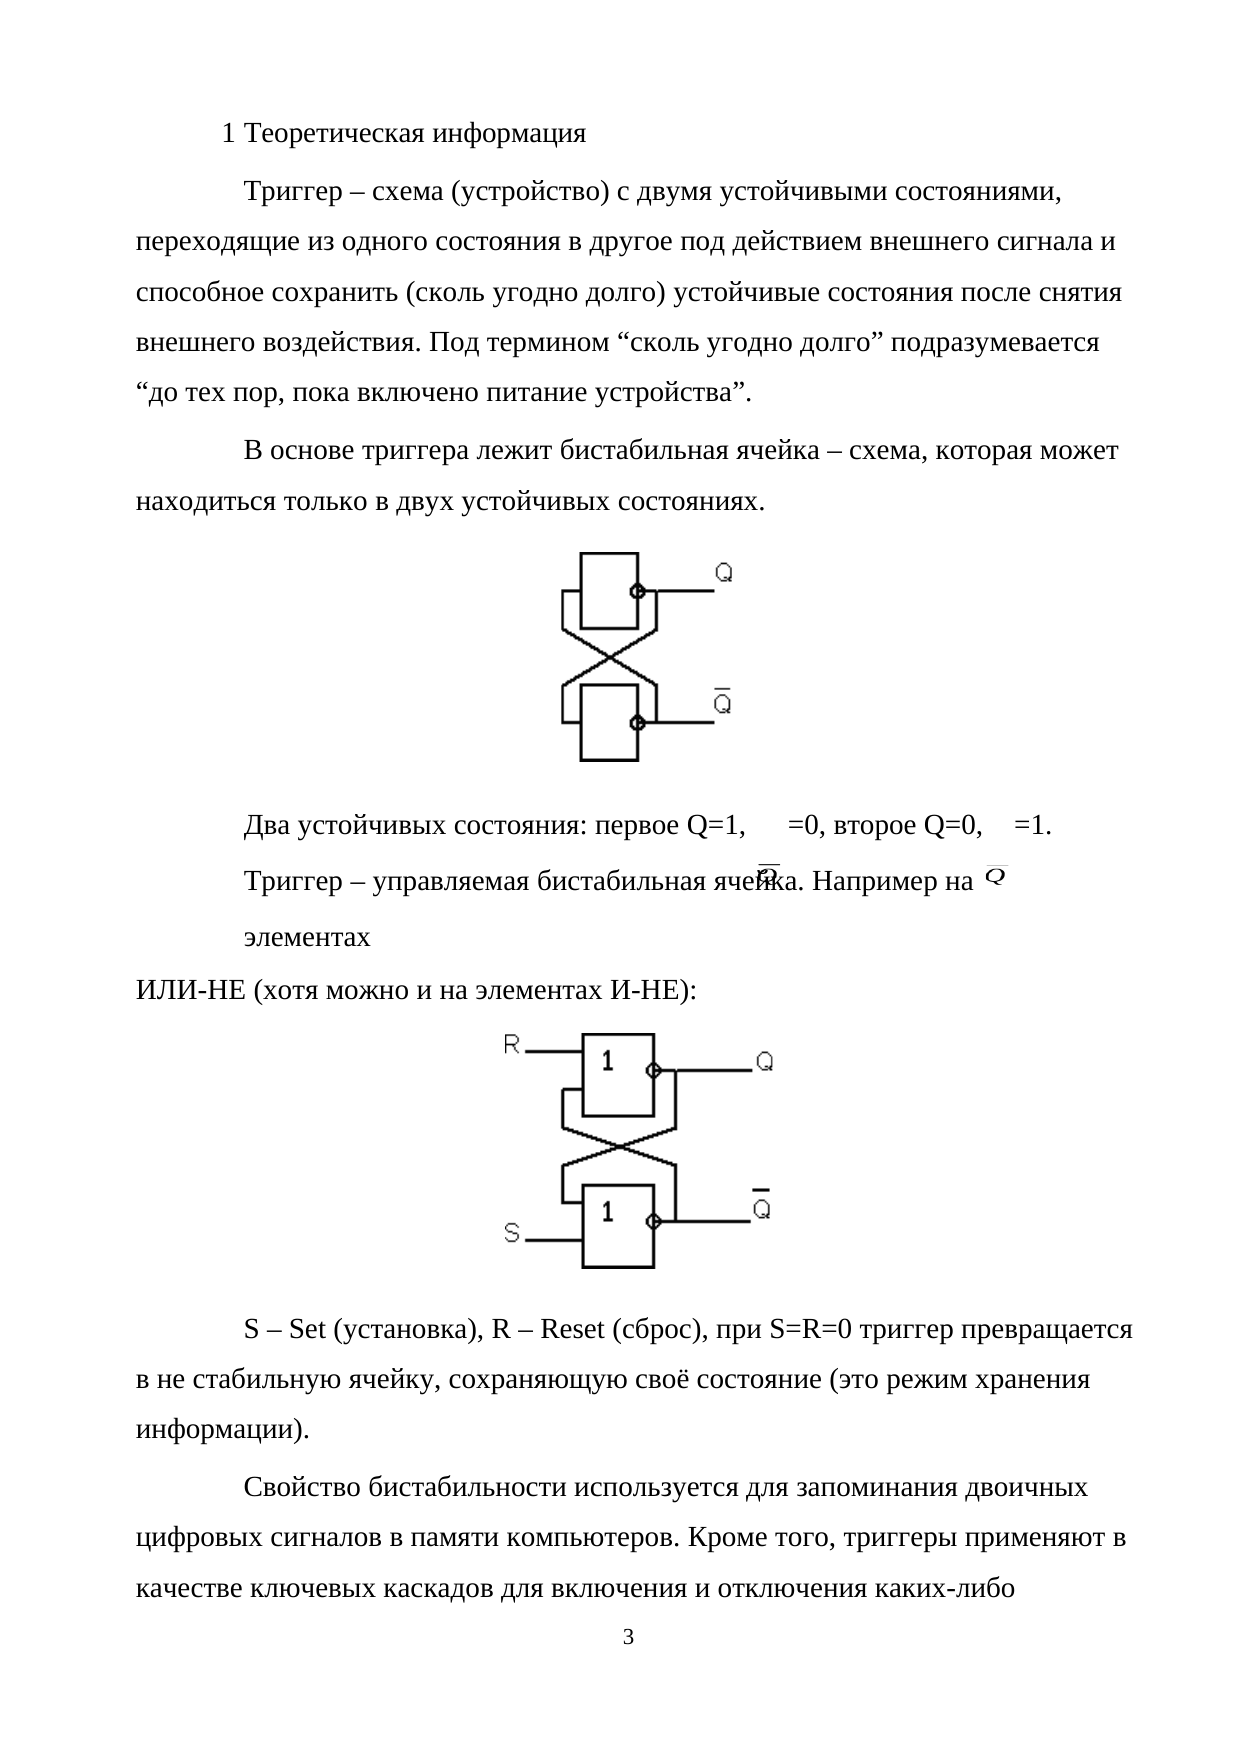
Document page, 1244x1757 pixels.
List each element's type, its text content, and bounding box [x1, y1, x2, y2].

picture [505, 1033, 773, 1269]
text В основе триггера лежит бистабильная ячейка – схема, которая может находиться только в двух устойчивых состояниях. [136, 432, 1121, 516]
text Два устойчивых состояния: первое Q=1, =0, второе Q=0, =1. Триггер – управляемая бистабильная ячейка. Например на элементах [243, 571, 1104, 953]
picture [561, 552, 732, 762]
text S – Set (установка), R – Reset (сброс), при S=R=0 триггер превращается в не стабильную ячейку, сохраняющую своё состояние (это режим хранения информации). [136, 1056, 1135, 1445]
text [136, 1469, 1135, 1603]
text Триггер – схема (устройство) с двумя устойчивыми состояниями, переходящие из одного состояния в другое под действием внешнего сигнала и способное сохранить (сколь угодно долго) устойчивые состояния после снятия внешнего воздействия. Под термином “сколь угодно долго” подразумевается “до тех пор, пока включено питание устройства”. [136, 173, 1135, 408]
text 1 Теоретическая информация [221, 115, 1169, 148]
text ИЛИ-НЕ (хотя можно и на элементах И-НЕ): [136, 976, 1169, 1005]
